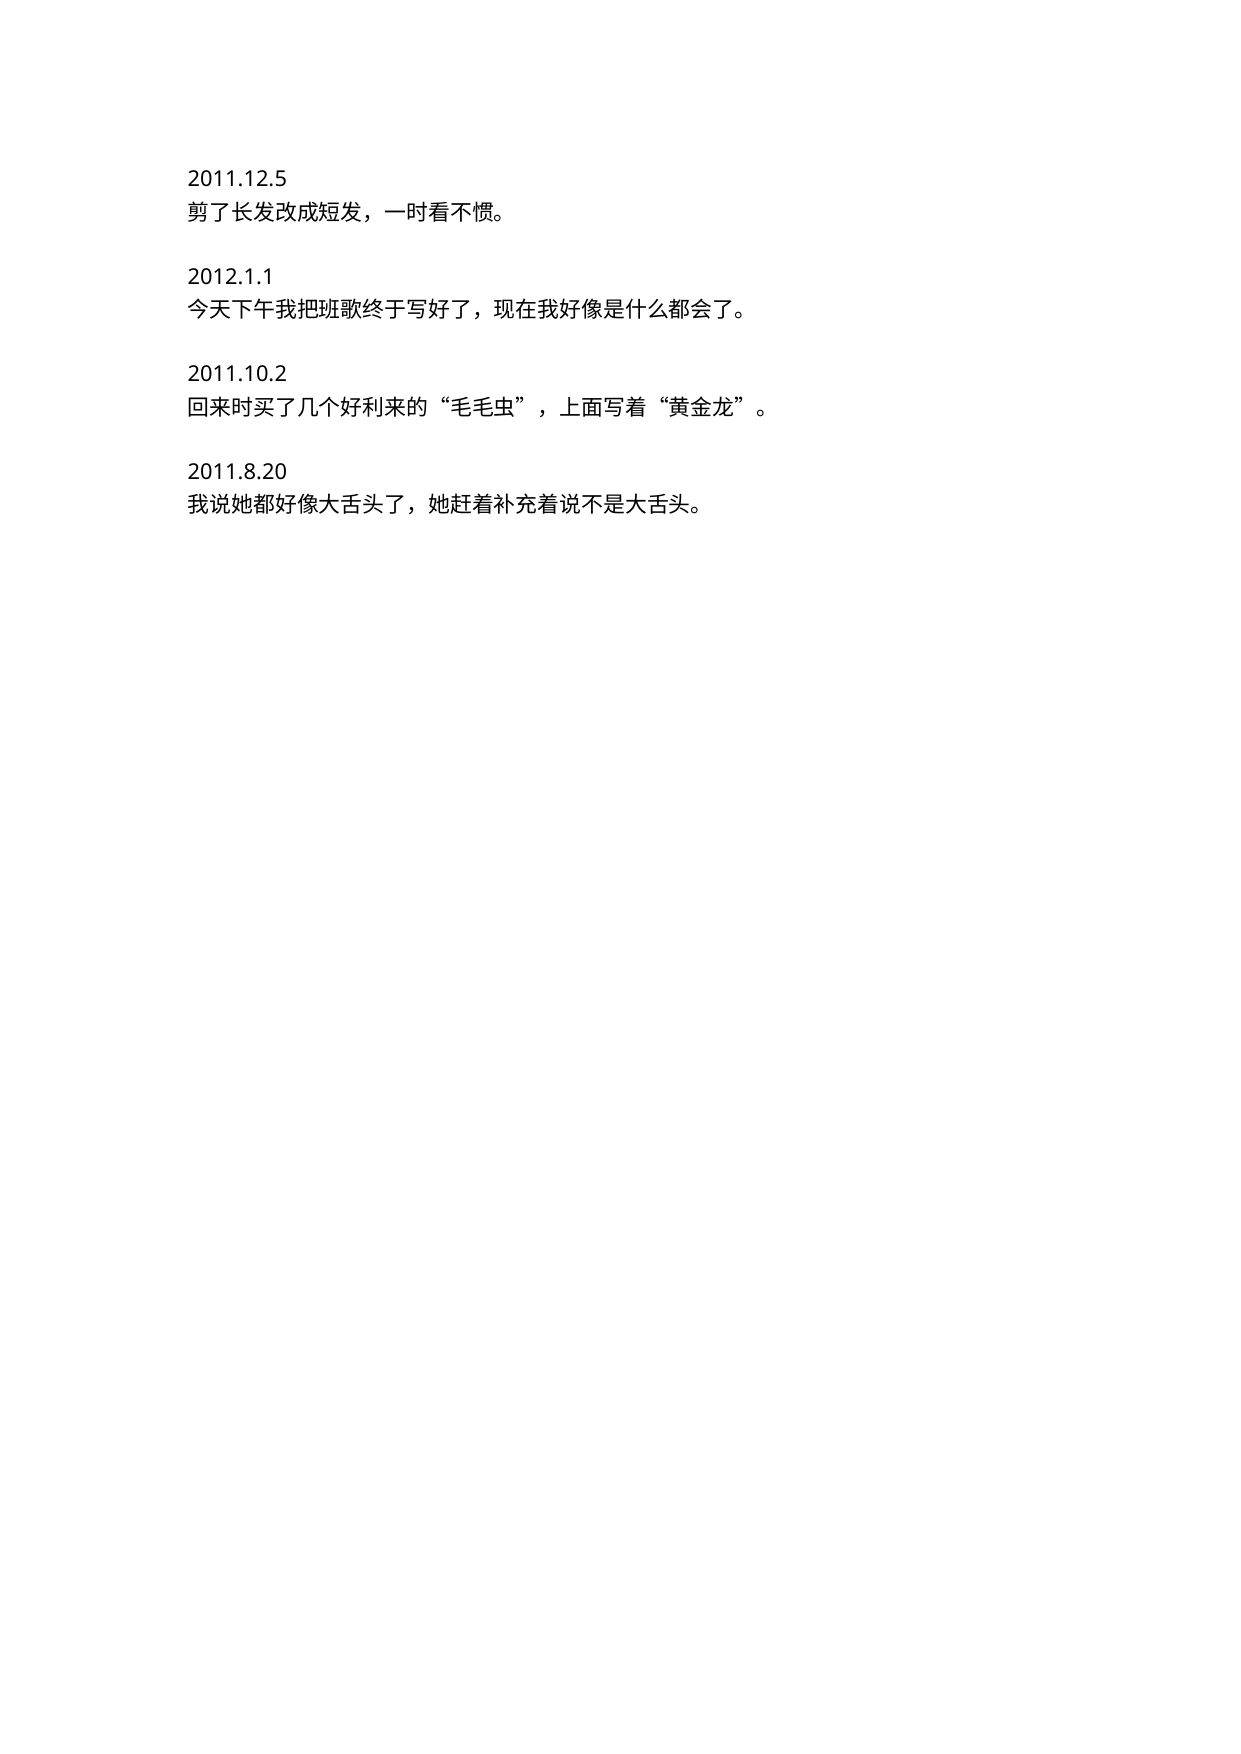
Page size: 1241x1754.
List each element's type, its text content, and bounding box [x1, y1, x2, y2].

text 2011.8.20 [187, 454, 1053, 487]
text 回来时买了几个好利来的“毛毛虫”，上面写着“黄金龙”。 [187, 389, 1053, 422]
text 2012.1.1 [187, 259, 1053, 292]
text 2011.10.2 [187, 357, 1053, 389]
text 2011.12.5 [187, 162, 1053, 194]
text 今天下午我把班歌终于写好了，现在我好像是什么都会了。 [187, 292, 1053, 324]
text 我说她都好像大舌头了，她赶着补充着说不是大舌头。 [187, 487, 1053, 519]
text 剪了长发改成短发，一时看不惯。 [187, 194, 1053, 227]
